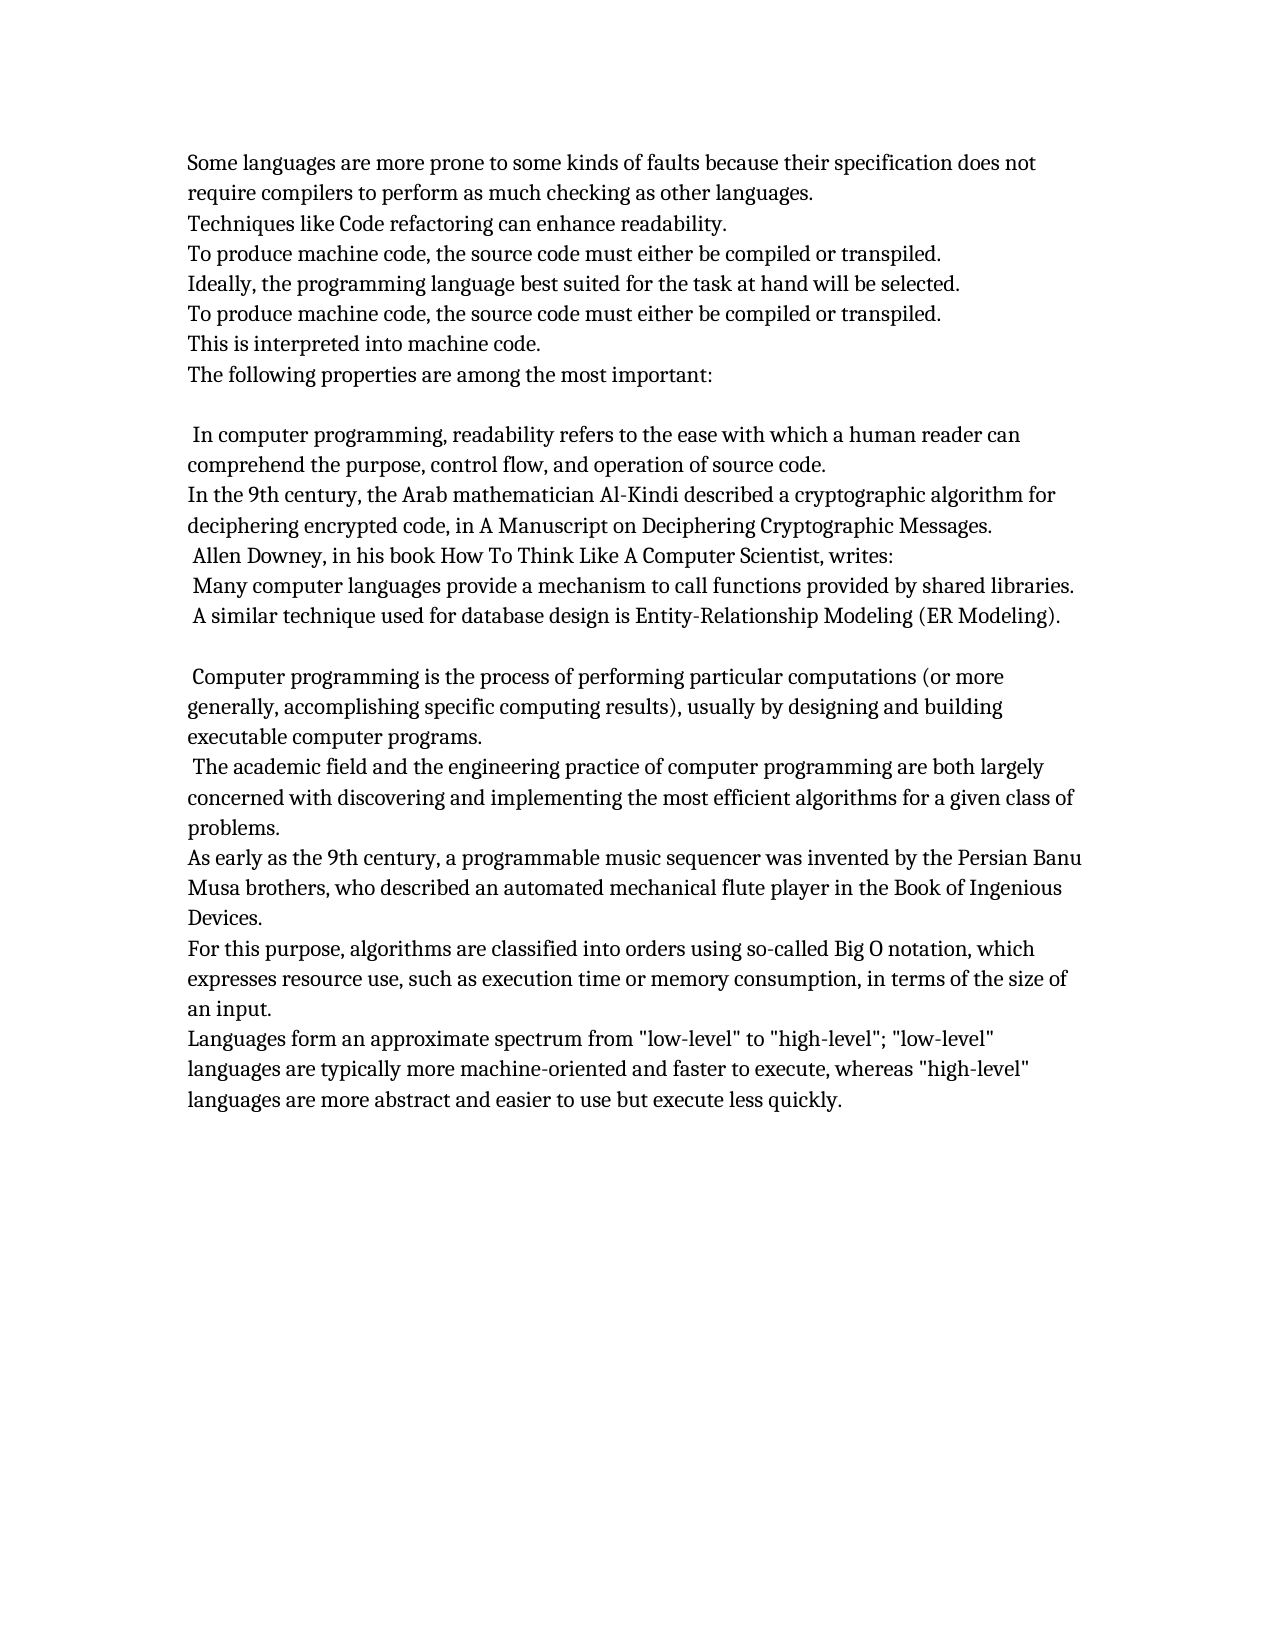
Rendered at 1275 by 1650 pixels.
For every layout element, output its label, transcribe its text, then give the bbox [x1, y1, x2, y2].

text Some languages are more prone to some kinds of faults because their specification does not require compilers to perform as much checking as other languages. Techniques like Code refactoring can enhance readability. To produce machine code, the source code must either be compiled or transpiled. Ideally, the programming language best suited for the task at hand will be selected. To produce machine code, the source code must either be compiled or transpiled. This is interpreted into machine code. The following properties are among the most important: In computer programming, readability refers to the ease with which a human reader can comprehend the purpose, control flow, and operation of source code. In the 9th century, the Arab mathematician Al-Kindi described a cryptographic algorithm for deciphering encrypted code, in A Manuscript on Deciphering Cryptographic Messages. Allen Downey, in his book How To Think Like A Computer Scientist, writes: Many computer languages provide a mechanism to call functions provided by shared libraries. A similar technique used for database design is Entity-Relationship Modeling (ER Modeling). Computer programming is the process of performing particular computations (or more generally, accomplishing specific computing results), usually by designing and building executable computer programs. The academic field and the engineering practice of computer programming are both largely concerned with discovering and implementing the most efficient algorithms for a given class of problems. As early as the 9th century, a programmable music sequencer was invented by the Persian Banu Musa brothers, who described an automated mechanical flute player in the Book of Ingenious Devices. For this purpose, algorithms are classified into orders using so-called Big O notation, which expresses resource use, such as execution time or memory consumption, in terms of the size of an input. Languages form an approximate spectrum from "low-level" to "high-level"; "low-level" languages are typically more machine-oriented and faster to execute, whereas "high-level" languages are more abstract and easier to use but execute less quickly. [187, 150, 1087, 1113]
